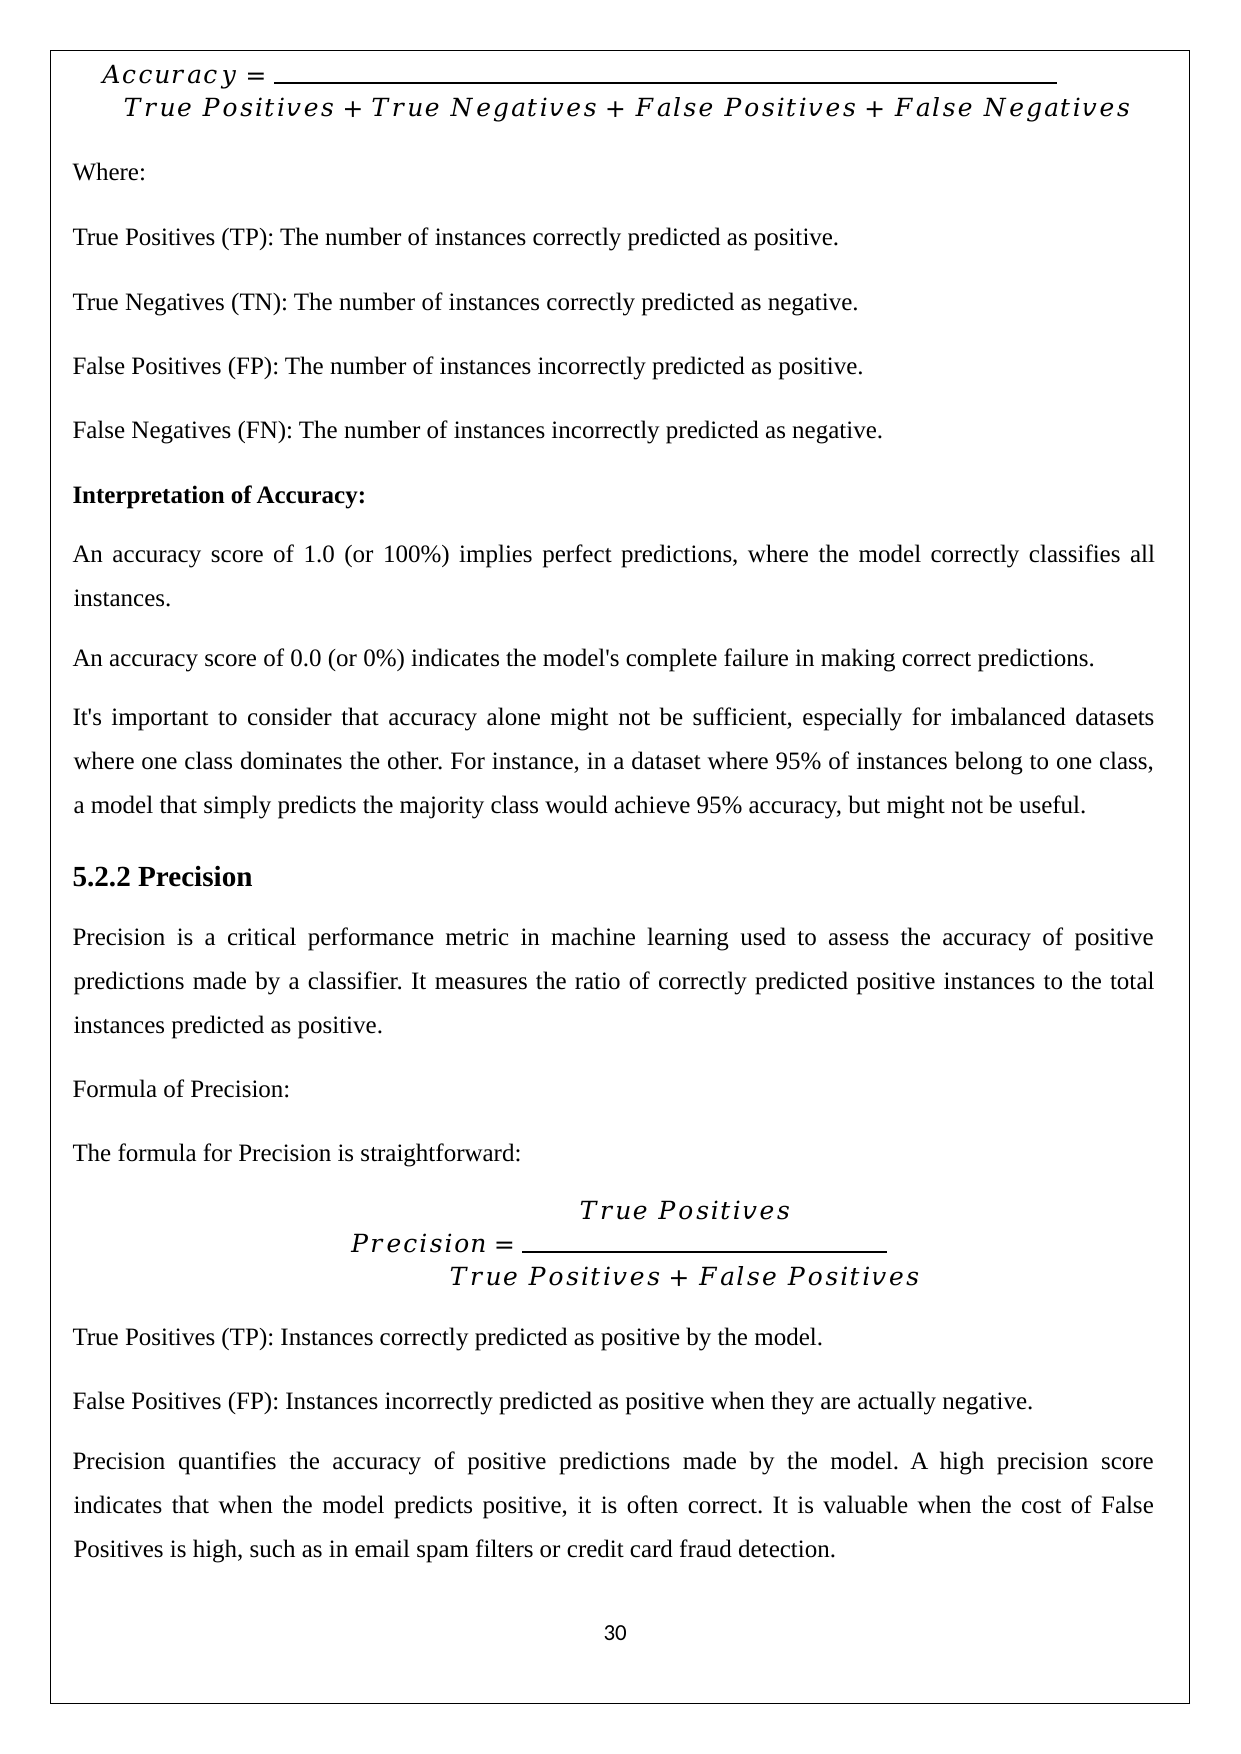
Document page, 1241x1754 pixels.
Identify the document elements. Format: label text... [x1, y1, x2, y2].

text True Positives (TP): Instances correctly predicted as positive by the model. [72, 1322, 1156, 1351]
text 𝑇𝑟𝑢𝑒 𝑃𝑜𝑠𝑖𝑡𝑖𝑣𝑒𝑠 + 𝐹𝑎𝑙𝑠𝑒 𝑃𝑜𝑠𝑖𝑡𝑖𝑣𝑒𝑠 [266, 1261, 1103, 1291]
text Where: [72, 157, 1156, 186]
text The formula for Precision is straightforward: [72, 1138, 1156, 1167]
text True Positives (TP): The number of instances correctly predicted as positive. [72, 222, 1156, 251]
text False Negatives (FN): The number of instances incorrectly predicted as negative. [72, 415, 1156, 444]
text Interpretation of Accuracy: [72, 480, 1181, 509]
text 𝑇𝑟𝑢𝑒 𝑃𝑜𝑠𝑖𝑡𝑖𝑣𝑒𝑠 + 𝑇𝑟𝑢𝑒 𝑁𝑒𝑔𝑎𝑡𝑖𝑣𝑒𝑠 + 𝐹𝑎𝑙𝑠𝑒 𝑃𝑜𝑠𝑖𝑡𝑖𝑣𝑒𝑠 + 𝐹𝑎𝑙𝑠𝑒 𝑁𝑒𝑔𝑎𝑡𝑖𝑣𝑒𝑠 [74, 91, 1131, 121]
subtitle 5.2.2 Precision [72, 859, 1156, 893]
text Formula of Precision: [72, 1074, 1156, 1103]
text Precision quantifies the accuracy of positive predictions made by the model. A high precision score indicates that when the model predicts positive, it is often correct. It is valuable when the cost of False Positives is high, such as in email spam filters or credit card fraud detection. [72, 1446, 1156, 1563]
text False Positives (FP): Instances incorrectly predicted as positive when they are actually negative. [72, 1386, 1156, 1415]
text False Positives (FP): The number of instances incorrectly predicted as positive. [72, 351, 1156, 379]
text 𝑇𝑟𝑢𝑒 𝑃𝑜𝑠𝑖𝑡𝑖𝑣𝑒𝑠 [266, 1195, 1103, 1225]
text 𝑃𝑟𝑒𝑐𝑖𝑠𝑖𝑜𝑛 = [266, 1228, 970, 1258]
text Precision is a critical performance metric in machine learning used to assess the accuracy of positive predictions made by a classifier. It measures the ratio of correctly predicted positive instances to the total instances predicted as positive. [72, 922, 1156, 1038]
text 𝐴𝑐𝑐𝑢𝑟𝑎𝑐𝑦 = [98, 59, 1181, 89]
text It's important to consider that accuracy alone might not be sufficient, especially for imbalanced datasets where one class dominates the other. For instance, in a dataset where 95% of instances belong to one class, a model that simply predicts the majority class would achieve 95% accuracy, but might not be useful. [72, 702, 1156, 819]
text An accuracy score of 0.0 (or 0%) indicates the model's complete failure in making correct predictions. [72, 643, 1156, 672]
text True Negatives (TN): The number of instances correctly predicted as negative. [72, 287, 1156, 315]
text An accuracy score of 1.0 (or 100%) implies perfect predictions, where the model correctly classifies all instances. [72, 539, 1156, 612]
